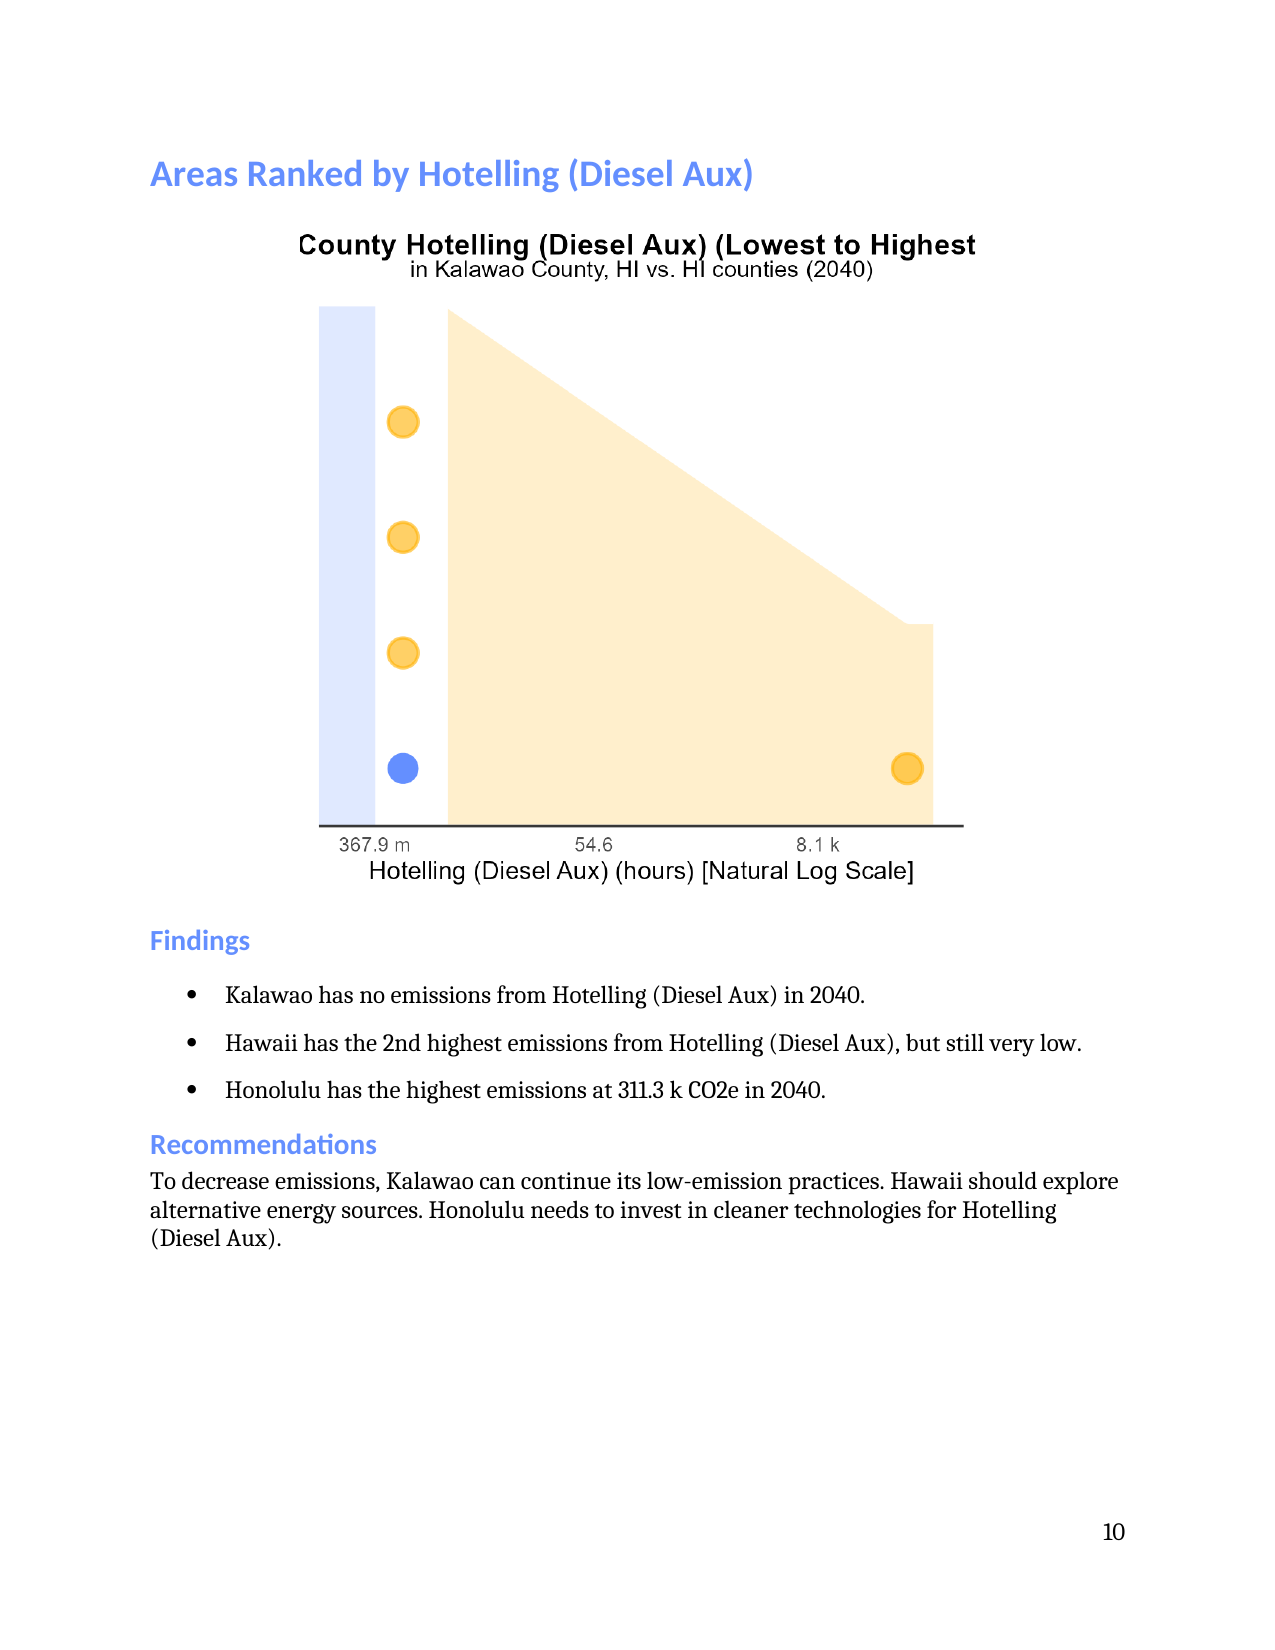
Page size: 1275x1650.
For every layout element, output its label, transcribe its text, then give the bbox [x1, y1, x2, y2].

picture [300, 221, 976, 897]
text Kalawao has no emissions from Hotelling (Diesel Aux) in 2040. [187, 981, 1125, 1010]
text To decrease emissions, Kalawao can continue its low-emission practices. Hawaii should explore alternative energy sources. Honolulu needs to invest in cleaner technologies for Hotelling (Diesel Aux). [150, 1167, 1125, 1253]
subtitle Areas Ranked by Hotelling (Diesel Aux) [150, 150, 1125, 196]
subtitle Findings [150, 922, 1125, 957]
subtitle Recommendations [150, 1126, 1125, 1161]
text Honolulu has the highest emissions at 311.3 k CO2e in 2040. [187, 1076, 1125, 1105]
text Hawaii has the 2nd highest emissions from Hotelling (Diesel Aux), but still very low. [187, 1029, 1125, 1057]
